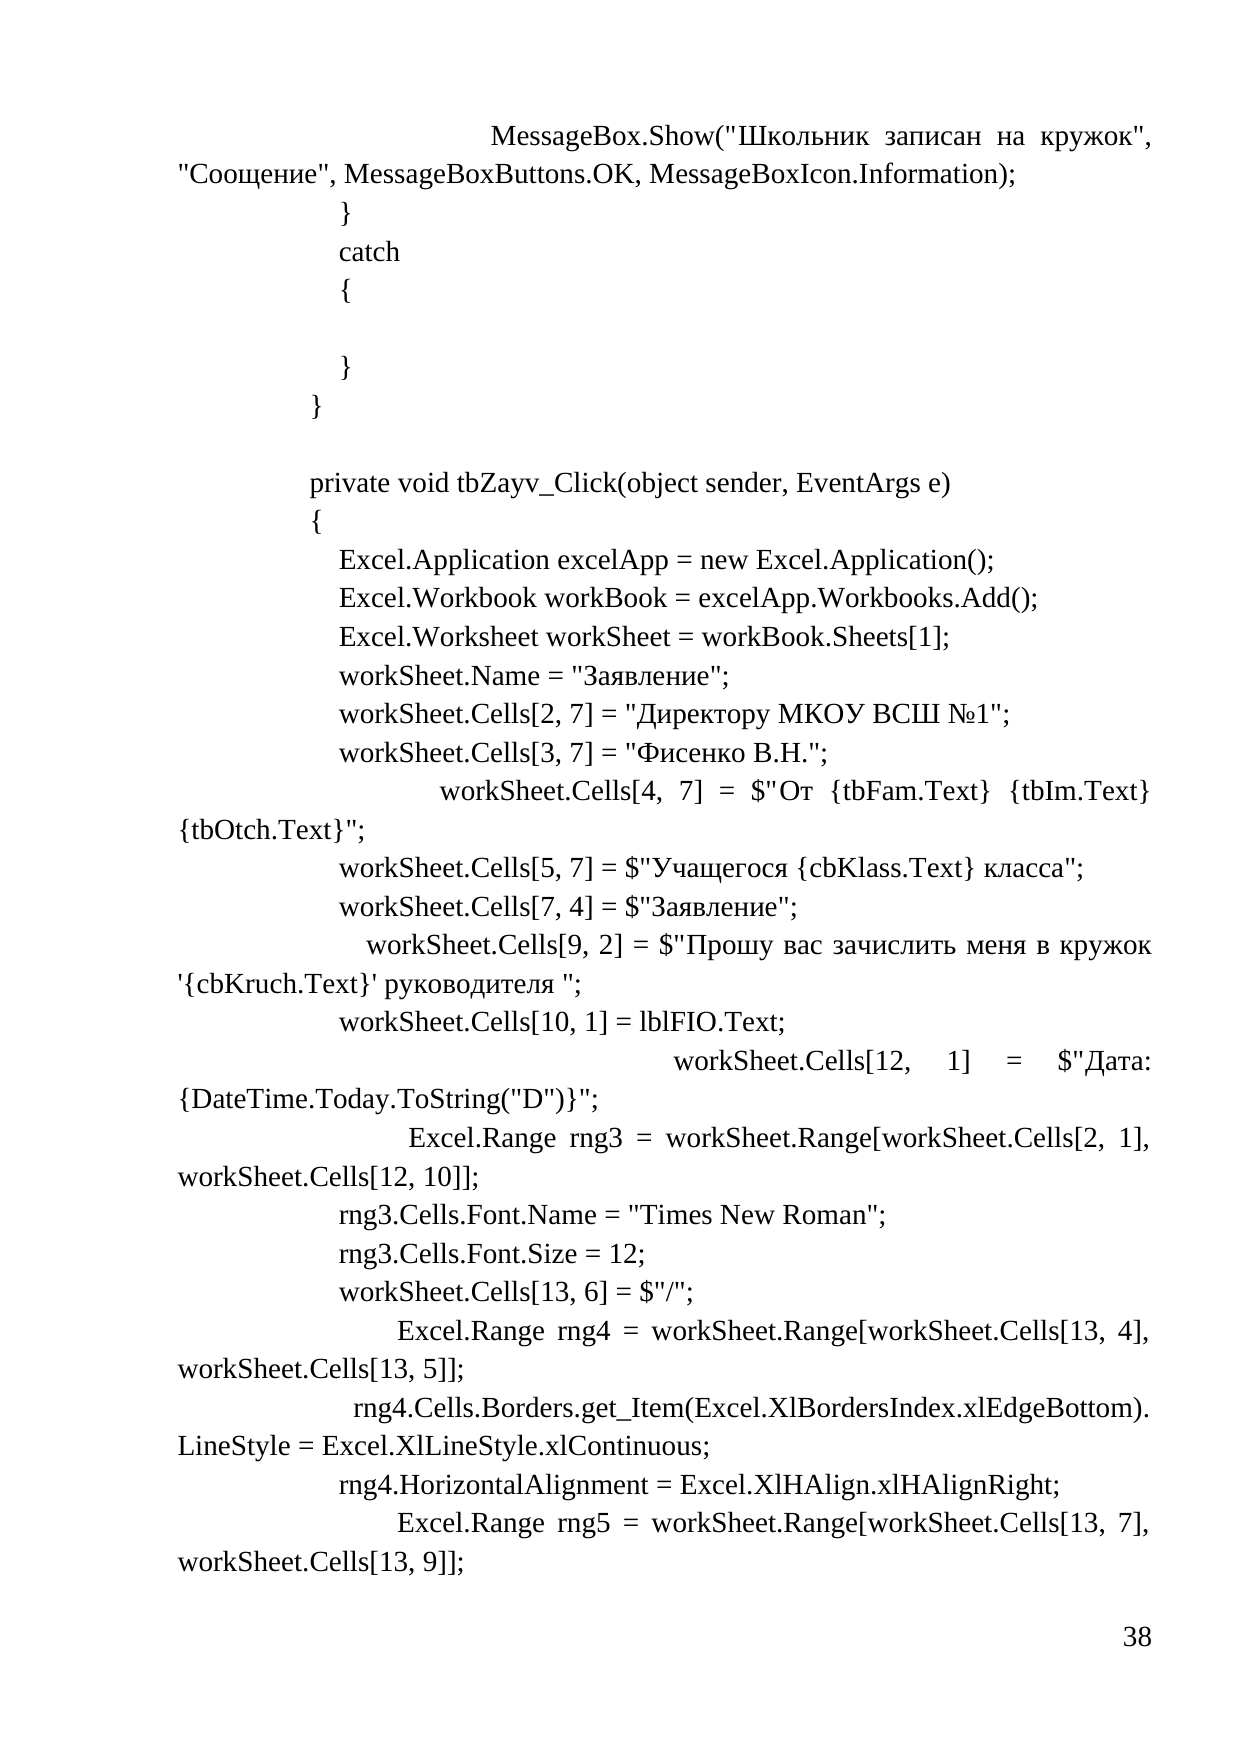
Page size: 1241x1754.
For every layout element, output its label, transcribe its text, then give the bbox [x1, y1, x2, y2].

text private void tbZayv_Click(object sender, EventArgs e) [177, 465, 1152, 498]
text { [177, 503, 1152, 537]
text workSheet.Cells[2, 7] = "Директору МКОУ ВСШ №1"; [177, 696, 1152, 730]
text rng4.HorizontalAlignment = Excel.XlHAlign.xlHAlignRight; [177, 1467, 1152, 1501]
text Excel.Application excelApp = new Excel.Application(); [177, 542, 1152, 576]
text } [177, 195, 1152, 229]
text workSheet.Cells[9, 2] = $"Прошу вас зачислить меня в кружок '{cbKruch.Text}' руководителя "; [177, 927, 1152, 999]
text workSheet.Name = "Заявление"; [177, 658, 1152, 691]
text workSheet.Cells[4, 7] = $"От {tbFam.Text} {tbIm.Text} {tbOtch.Text}"; [177, 773, 1152, 845]
text workSheet.Cells[7, 4] = $"Заявление"; [177, 889, 1152, 922]
text Excel.Worksheet workSheet = workBook.Sheets[1]; [177, 619, 1152, 653]
text } [177, 349, 1152, 383]
text workSheet.Cells[10, 1] = lblFIO.Text; [177, 1004, 1152, 1038]
text rng3.Cells.Font.Name = "Times New Roman"; [177, 1197, 1152, 1231]
text Excel.Range rng5 = workSheet.Range[workSheet.Cells[13, 7], workSheet.Cells[13, 9]]; [177, 1506, 1152, 1578]
text workSheet.Cells[13, 6] = $"/"; [177, 1274, 1152, 1308]
text { [177, 272, 1152, 306]
text workSheet.Cells[12, 1] = $"Дата: {DateTime.Today.ToString("D")}"; [177, 1043, 1152, 1115]
text rng3.Cells.Font.Size = 12; [177, 1236, 1152, 1269]
text catch [177, 234, 1152, 267]
text rng4.Cells.Borders.get_Item(Excel.XlBordersIndex.xlEdgeBottom).LineStyle = Excel.XlLineStyle.xlContinuous; [177, 1390, 1152, 1462]
text workSheet.Cells[5, 7] = $"Учащегося {cbKlass.Text} класса"; [177, 850, 1152, 884]
text } [177, 388, 1152, 421]
text Excel.Range rng3 = workSheet.Range[workSheet.Cells[2, 1], workSheet.Cells[12, 10]]; [177, 1120, 1152, 1192]
text MessageBox.Show("Школьник записан на кружок", "Соощение", MessageBoxButtons.OK, MessageBoxIcon.Information); [177, 118, 1152, 190]
text Excel.Range rng4 = workSheet.Range[workSheet.Cells[13, 4], workSheet.Cells[13, 5]]; [177, 1313, 1152, 1385]
text Excel.Workbook workBook = excelApp.Workbooks.Add(); [177, 581, 1152, 614]
text workSheet.Cells[3, 7] = "Фисенко В.Н."; [177, 735, 1152, 768]
